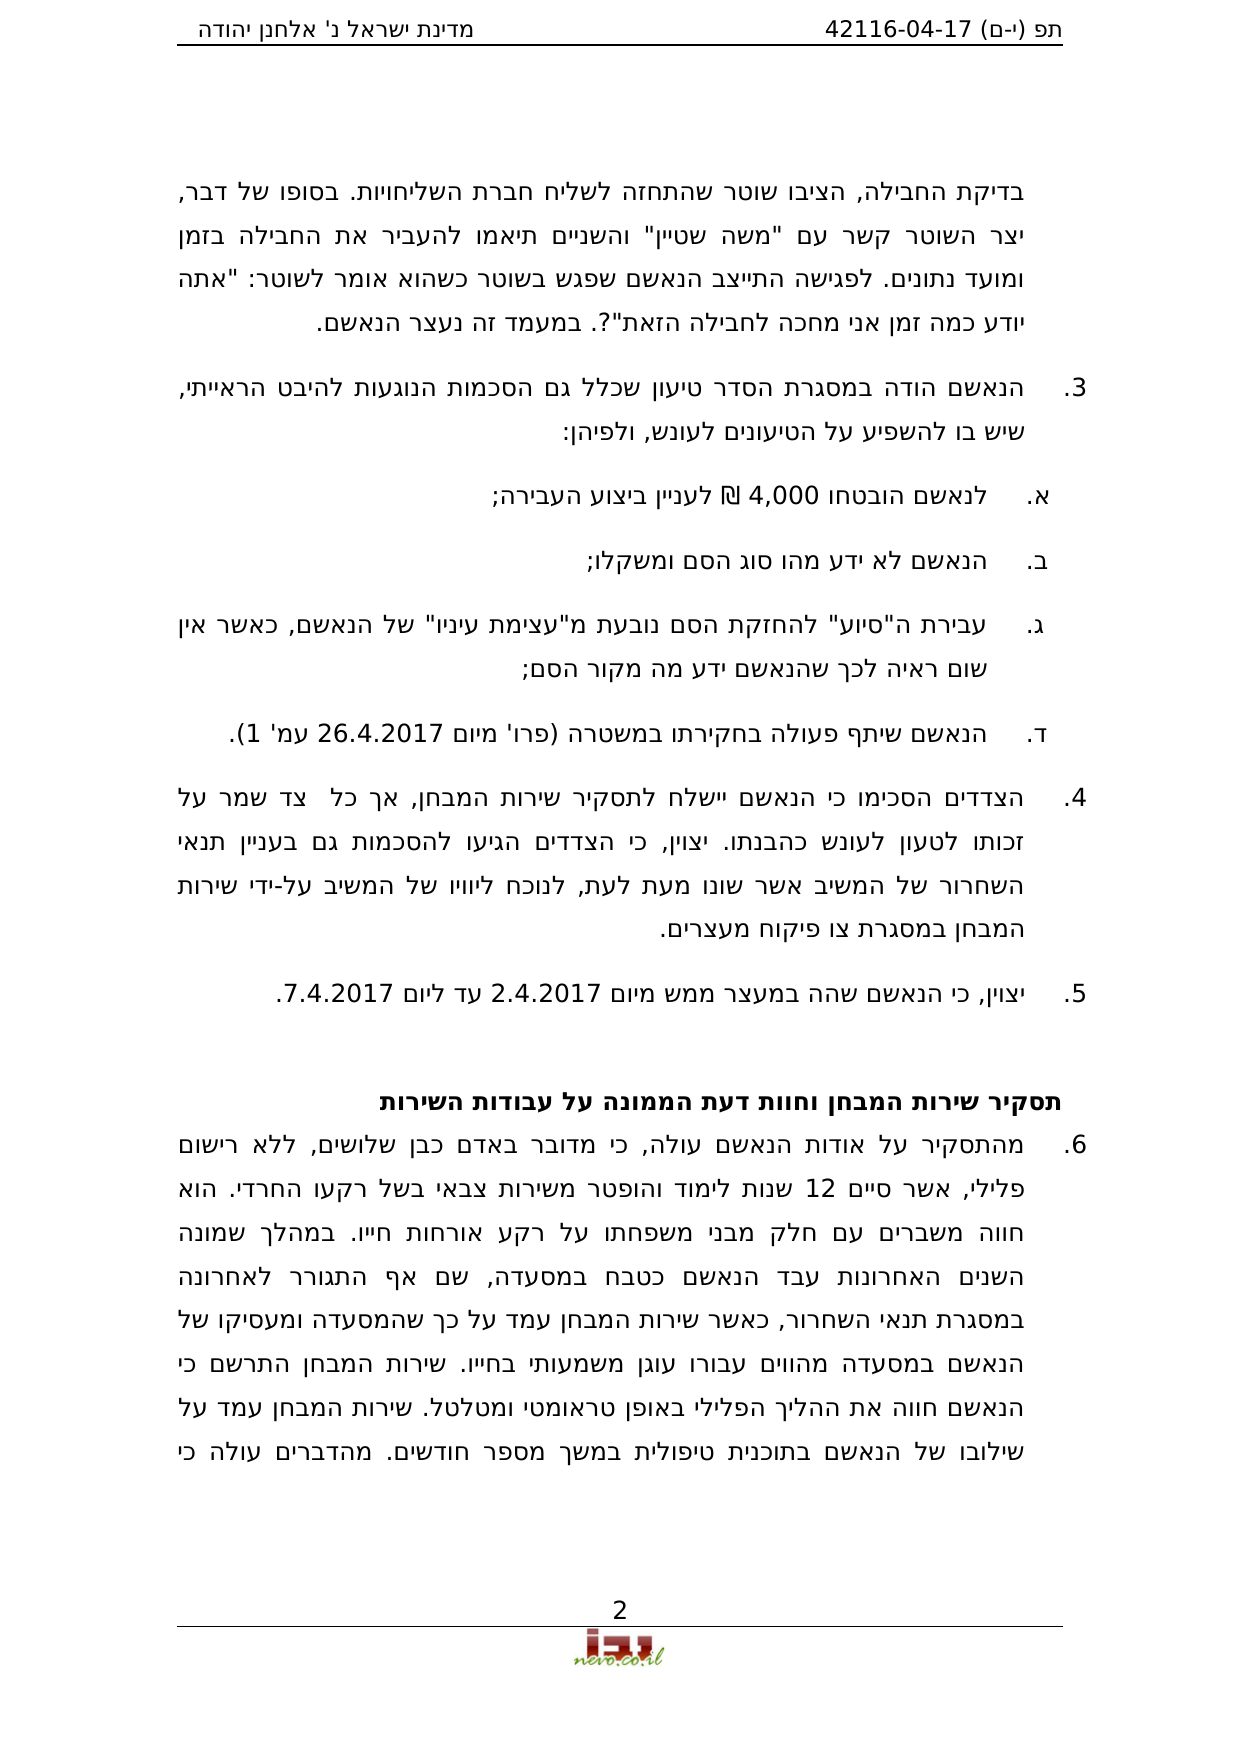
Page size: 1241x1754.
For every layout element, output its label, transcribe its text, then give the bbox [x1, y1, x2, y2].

list הנאשם שיתף פעולה בחקירתו במשטרה (פרו' מיום 26.4.2017 עמ' 1). [177, 719, 1026, 748]
list יצוין, כי הנאשם שהה במעצר ממש מיום 2.4.2017 עד ליום 7.4.2017. [177, 979, 1063, 1008]
list הנאשם הודה במסגרת הסדר טיעון שכלל גם הסכמות הנוגעות להיבט הראייתי, שיש בו להשפיע על הטיעונים לעונש, ולפיהן: [177, 373, 1063, 446]
list לנאשם הובטחו 4,000 ₪ לעניין ביצוע העבירה; [177, 481, 1026, 511]
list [177, 1131, 1063, 1466]
list עבירת ה"סיוע" להחזקת הסם נובעת מ"עצימת עיניו" של הנאשם, כאשר אין שום ראיה לכך שהנאשם ידע מה מקור הסם; [177, 611, 1026, 683]
text תסקיר שירות המבחן וחוות דעת הממונה על עבודות השירות [177, 1087, 1063, 1116]
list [177, 177, 1063, 338]
list הנאשם לא ידע מהו סוג הסם ומשקלו; [177, 546, 1026, 575]
picture [574, 1628, 666, 1667]
list הצדדים הסכימו כי הנאשם יישלח לתסקיר שירות המבחן, אך כל צד שמר על זכותו לטעון לעונש כהבנתו. יצוין, כי הצדדים הגיעו להסכמות גם בעניין תנאי השחרור של המשיב אשר שונו מעת לעת, לנוכח ליוויו של המשיב על-ידי שירות המבחן במסגרת צו פיקוח מעצרים. [177, 783, 1063, 944]
